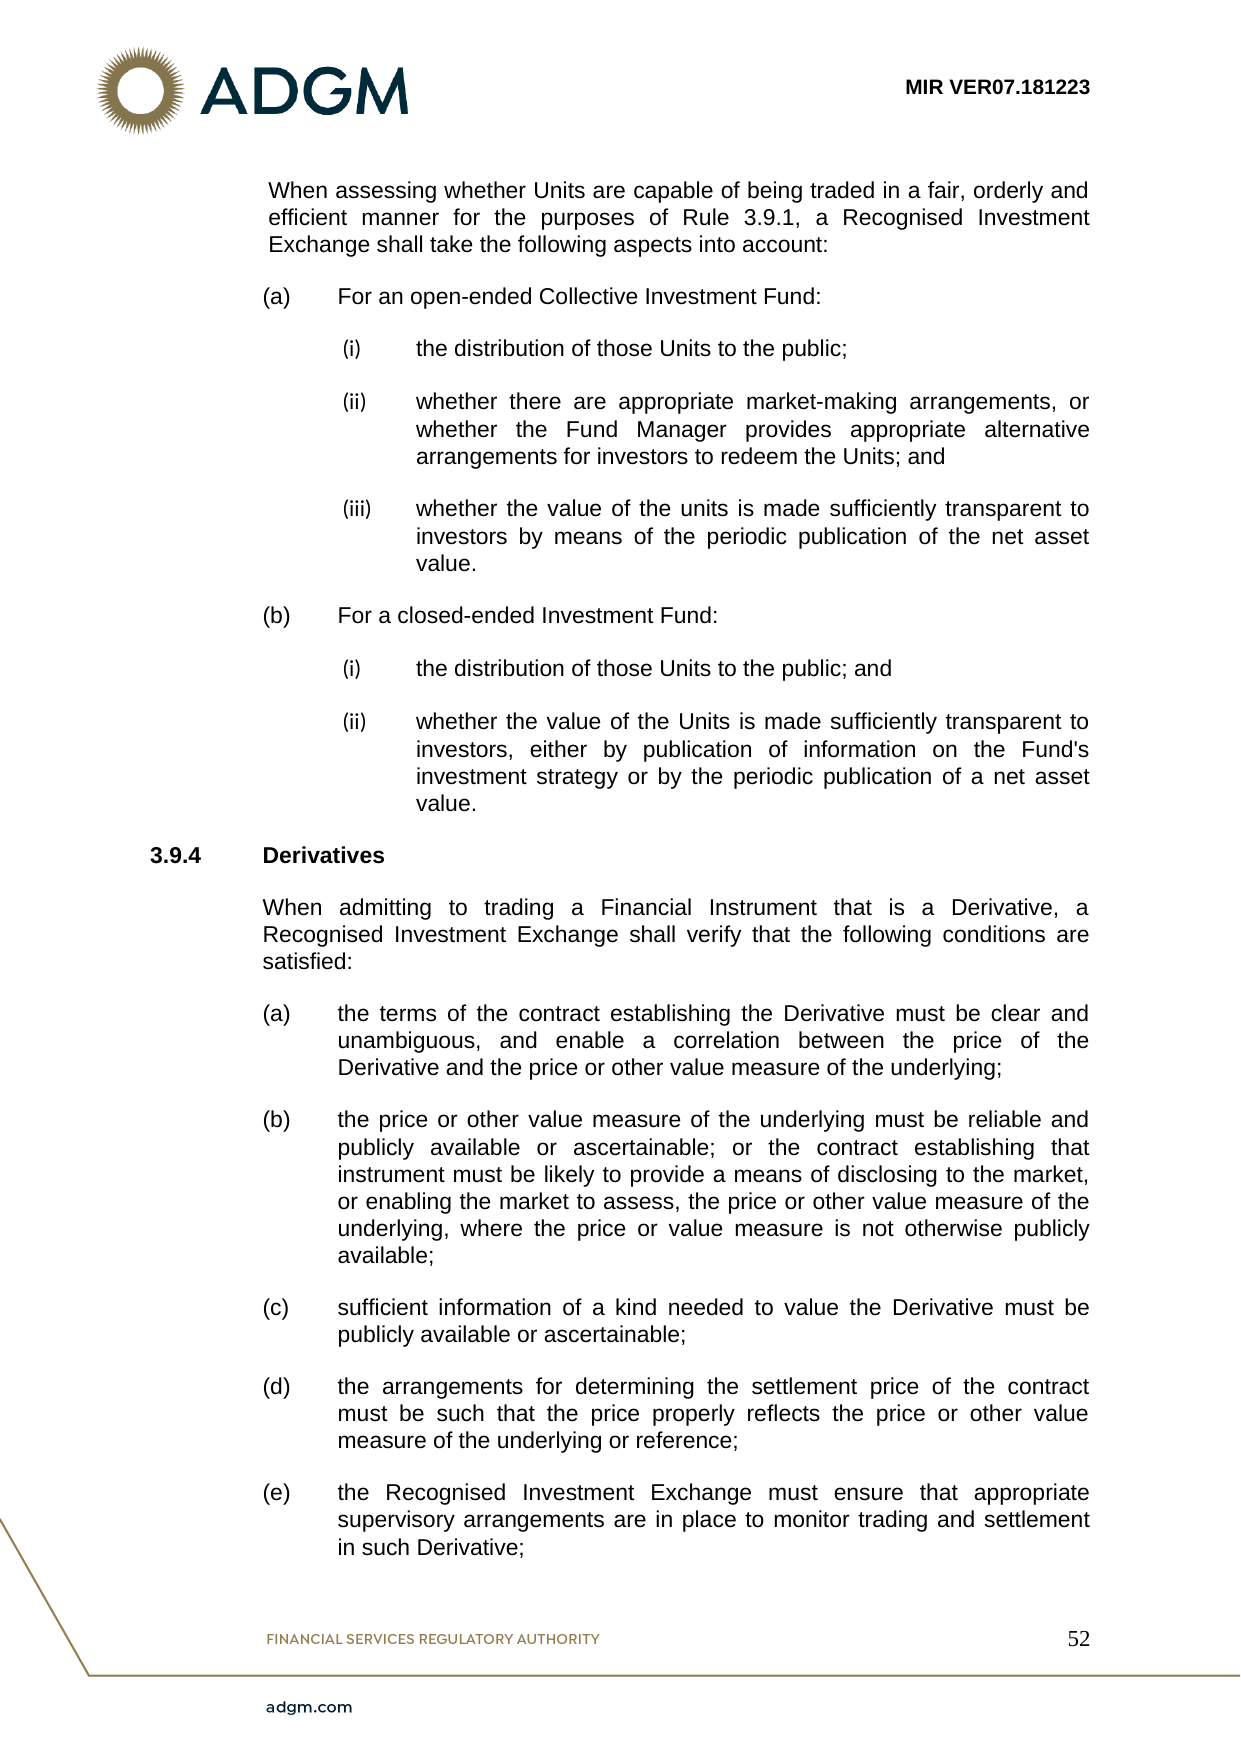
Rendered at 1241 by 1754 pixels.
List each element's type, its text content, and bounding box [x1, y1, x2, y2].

picture [96, 46, 408, 135]
subtitle When admitting to trading a Financial Instrument that is a Derivative, a Recognised Investment Exchange shall verify that the following conditions are satisfied: [262, 893, 1090, 974]
subtitle sufficient information of a kind needed to value the Derivative must be publicly available or ascertainable; [262, 1293, 1090, 1347]
subtitle the price or other value measure of the underlying must be reliable and publicly available or ascertainable; or the contract establishing that instrument must be likely to provide a means of disclosing to the market, or enabling the market to assess, the price or other value measure of the underlying, where the price or value measure is not otherwise publicly available; [262, 1106, 1090, 1268]
subtitle the distribution of those Units to the public; and [342, 654, 1090, 682]
subtitle When assessing whether Units are capable of being traded in a fair, orderly and efficient manner for the purposes of Rule 3.9.1, a Recognised Investment Exchange shall take the following aspects into account: [268, 176, 1090, 257]
subtitle the distribution of those Units to the public; [342, 334, 1090, 362]
subtitle the terms of the contract establishing the Derivative must be clear and unambiguous, and enable a correlation between the price of the Derivative and the price or other value measure of the underlying; [262, 999, 1090, 1081]
subtitle Derivatives [150, 841, 1090, 868]
subtitle whether the value of the Units is made sufficiently transparent to investors, either by publication of information on the Fund's investment strategy or by the periodic publication of a net asset value. [342, 707, 1090, 816]
picture [0, 1487, 1241, 1754]
subtitle whether there are appropriate market-making arrangements, or whether the Fund Manager provides appropriate alternative arrangements for investors to redeem the Units; and [342, 387, 1090, 469]
subtitle the arrangements for determining the settlement price of the contract must be such that the price properly reflects the price or other value measure of the underlying or reference; [262, 1372, 1090, 1453]
subtitle whether the value of the units is made sufficiently transparent to investors by means of the periodic publication of the net asset value. [342, 494, 1090, 577]
subtitle For an open-ended Collective Investment Fund: [262, 282, 1090, 309]
subtitle For a closed-ended Investment Fund: [262, 602, 1090, 629]
subtitle the Recognised Investment Exchange must ensure that appropriate supervisory arrangements are in place to monitor trading and settlement in such Derivative; [262, 1478, 1090, 1560]
